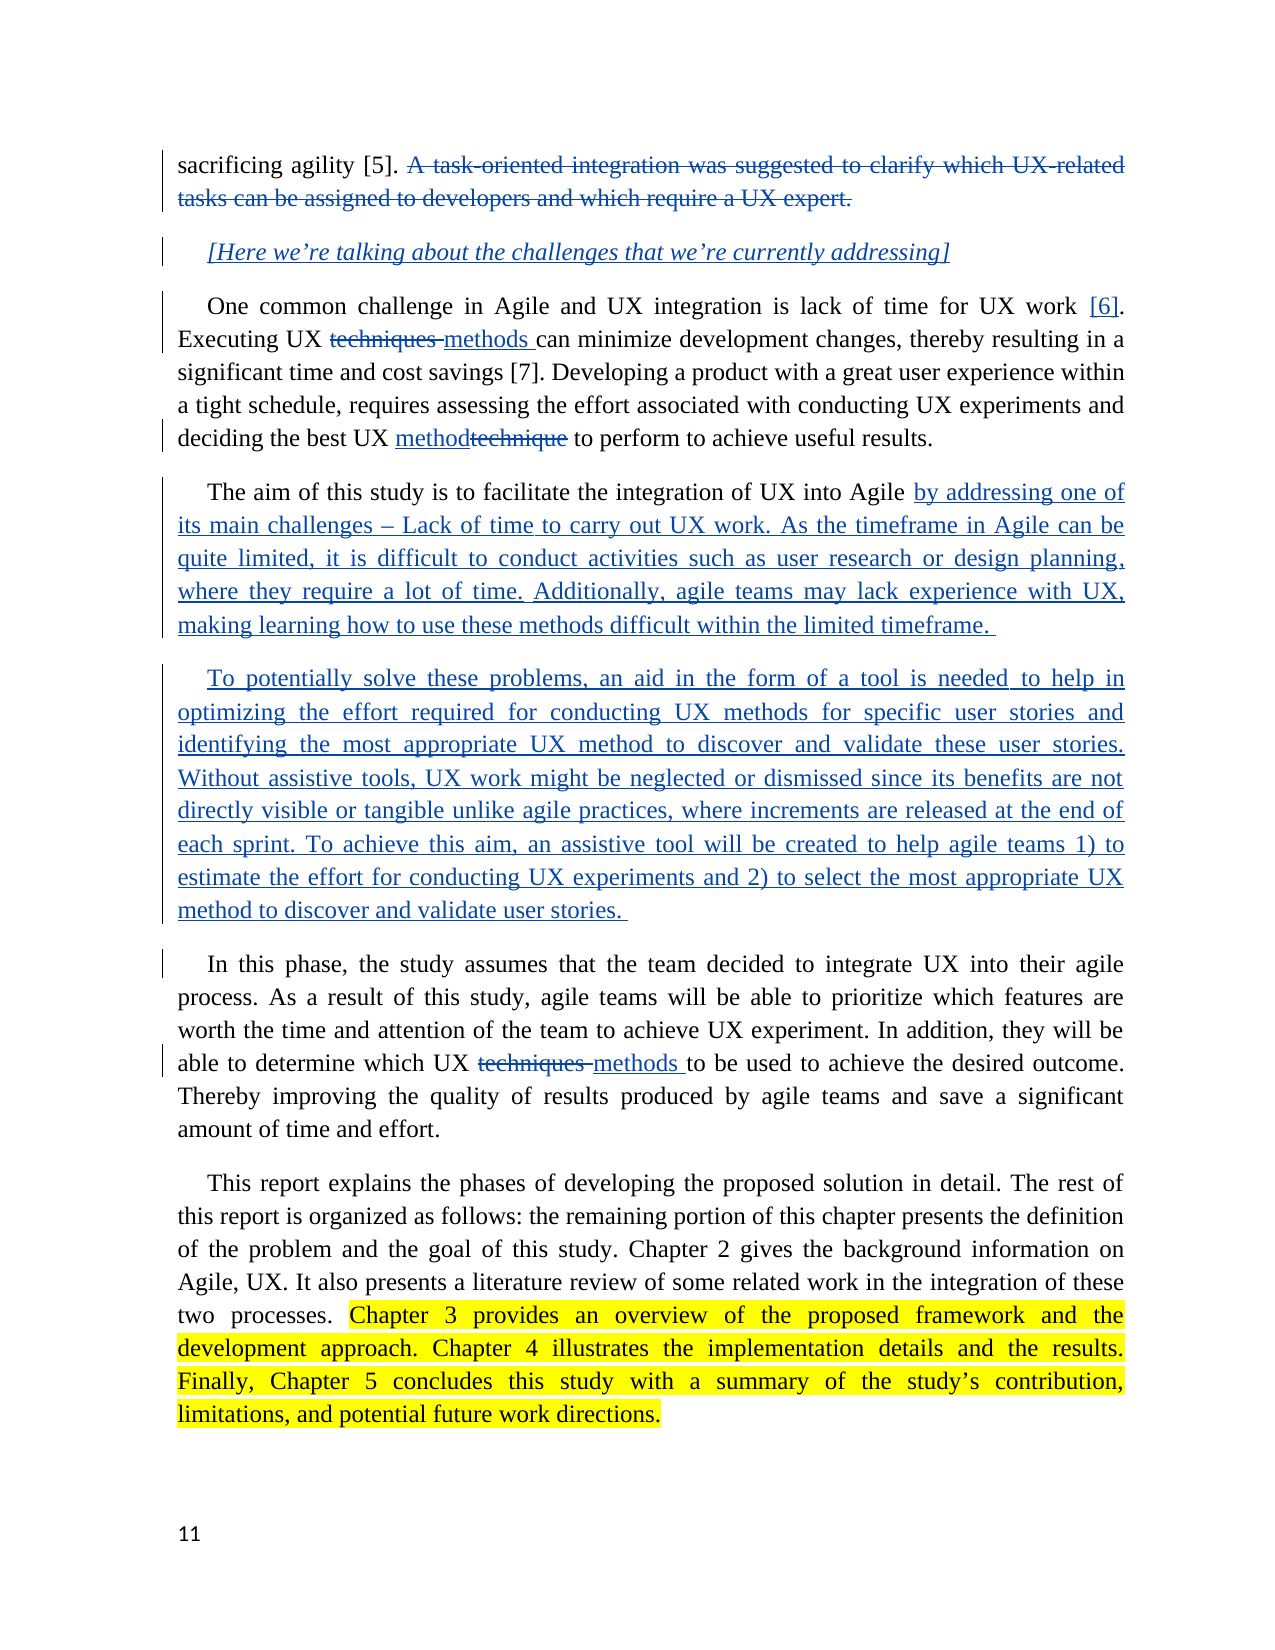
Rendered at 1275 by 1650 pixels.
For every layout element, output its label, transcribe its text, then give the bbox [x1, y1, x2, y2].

text One common challenge in Agile and UX integration is lack of time for UX work . Executing UX can minimize development changes, thereby resulting in a significant time and cost savings . Developing a product with a great user experience within a tight schedule, requires assessing the effort associated with conducting UX experiments and deciding the best UX to perform to achieve useful results. [177, 291, 1125, 452]
text The aim of this study is to facilitate the integration of UX into Agile [177, 602, 1125, 638]
text The aim of this study is to facilitate the integration of UX into Agile [177, 477, 1125, 535]
text The aim of this study is to facilitate the integration of UX into Agile [177, 536, 1125, 568]
text The aim of this study is to facilitate the integration of UX into Agile [177, 569, 1125, 602]
text This report explains the phases of developing the proposed solution in detail. The rest of this report is organized as follows: the remaining portion of this chapter presents the definition of the problem and the goal of this study. Chapter 2 gives the background information on Agile, UX. It also presents a literature review of some related work in the integration of these two processes. Chapter 3 provides an overview of the proposed framework and the development approach. Chapter 4 illustrates the implementation details and the results. Finally, Chapter 5 concludes this study with a summary of the study’s contribution, limitations, and potential future work directions. [177, 1168, 1125, 1333]
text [177, 150, 1125, 212]
text In this phase, the study assumes that the team decided to integrate UX into their agile process. As a result of this study, agile teams will be able to prioritize which features are worth the time and attention of the team to achieve UX experiment. In addition, they will be able to determine which UX to be used to achieve the desired outcome. Thereby improving the quality of results produced by agile teams and save a significant amount of time and effort. [177, 949, 1125, 1143]
